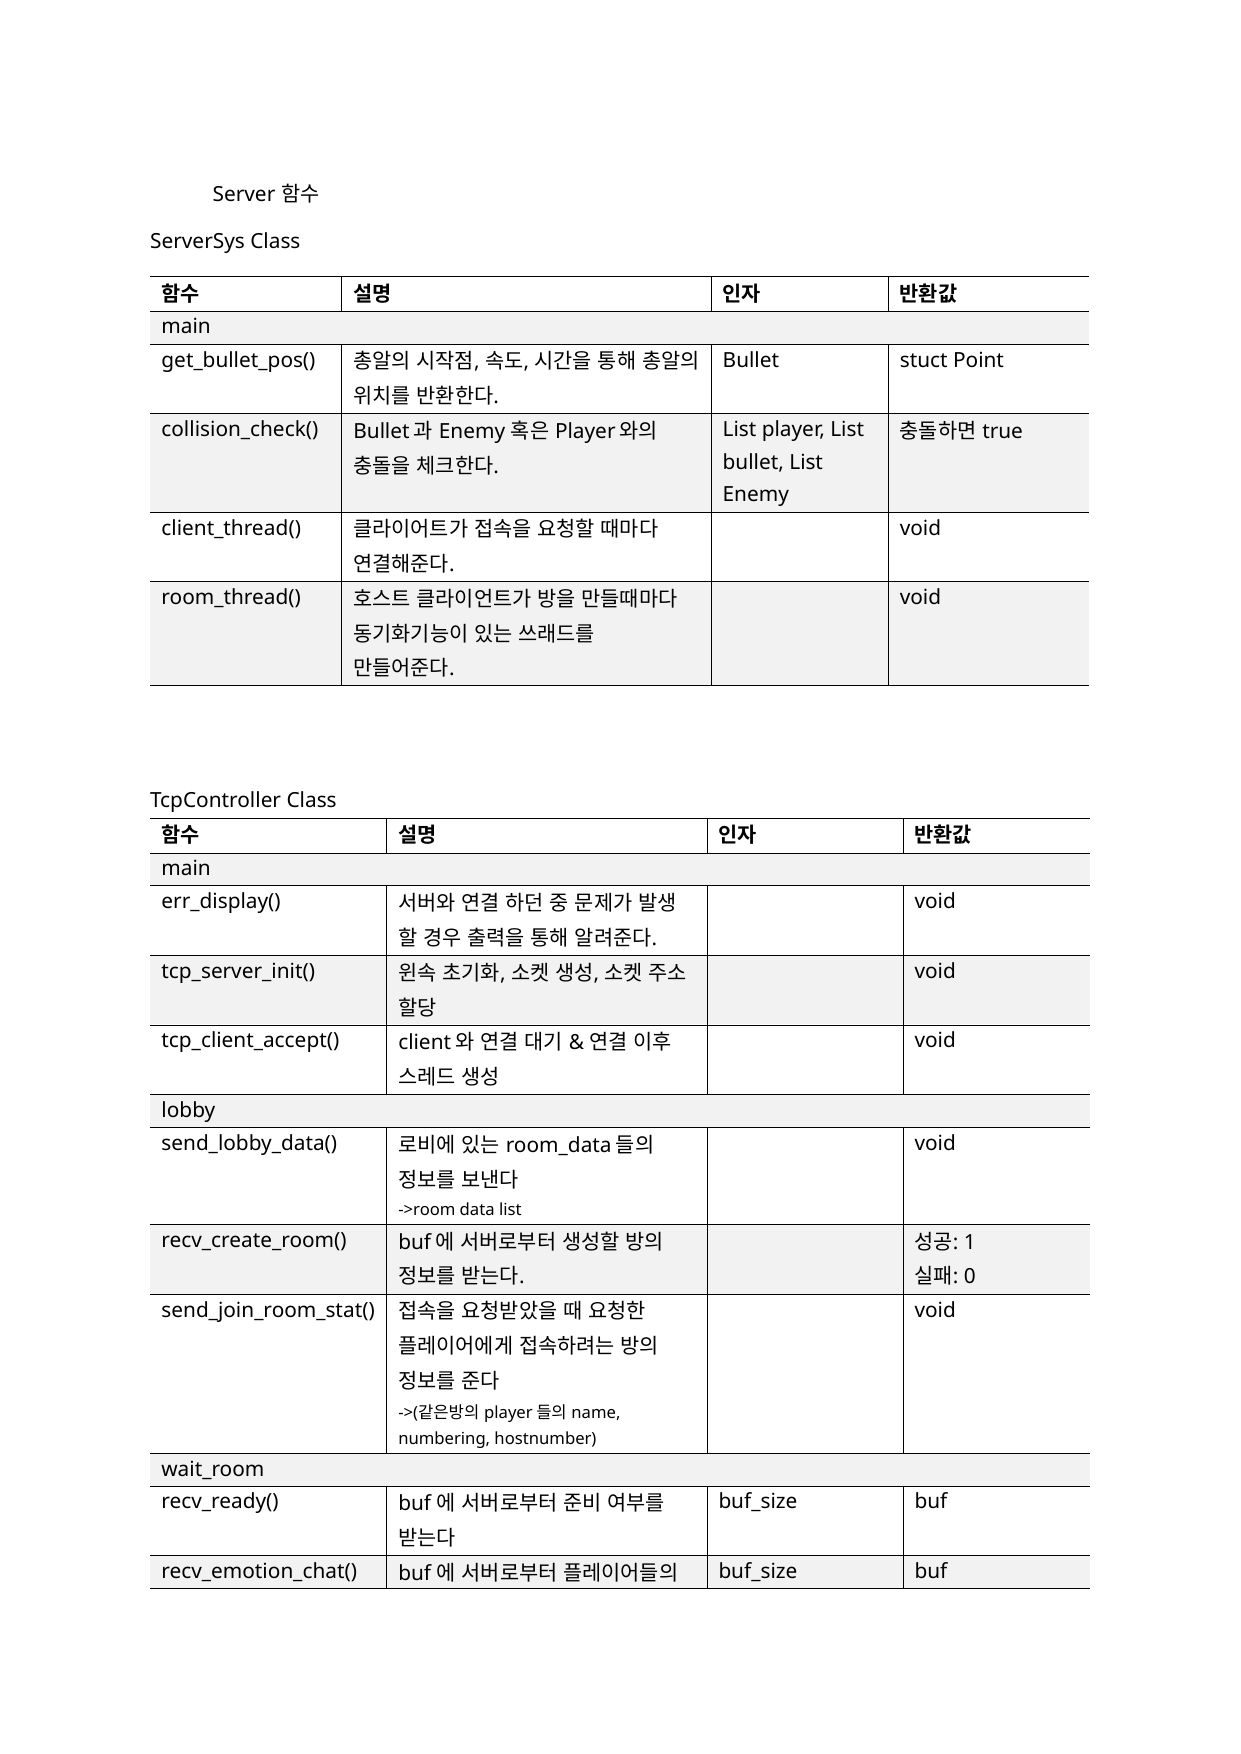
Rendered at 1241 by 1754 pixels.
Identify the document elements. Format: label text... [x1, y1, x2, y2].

table_cell List player, List bullet, List Enemy [712, 414, 888, 512]
table_cell void [889, 513, 1089, 581]
table_cell 윈속 초기화, 소켓 생성, 소켓 주소 할당 [387, 956, 707, 1024]
table_header 설명 [387, 819, 707, 852]
table_header 함수 [150, 277, 341, 311]
table_cell buf 에 서버로부터 준비 여부를 받는다 [387, 1487, 707, 1555]
table_cell collision_check() [150, 414, 341, 512]
table_cell buf에 서버로부터 생성할 방의 정보를 받는다. [387, 1225, 707, 1294]
table_header 설명 [342, 277, 711, 311]
table_header 인자 [712, 277, 888, 311]
table_cell 충돌하면 true [889, 414, 1089, 512]
table_cell [712, 582, 888, 685]
table_cell buf [904, 1487, 1090, 1555]
subtitle Server 함수 [212, 177, 1090, 207]
table_cell [712, 513, 888, 581]
table_cell void [904, 886, 1090, 955]
text ServerSys Class [150, 227, 1090, 255]
table_cell send_lobby_data() [150, 1128, 386, 1224]
table_cell [708, 956, 903, 1024]
table_cell recv_create_room() [150, 1225, 386, 1294]
table_cell 총알의 시작점, 속도, 시간을 통해 총알의 위치를 반환한다. [342, 345, 711, 413]
table_header 반환값 [904, 819, 1090, 852]
table_cell void [904, 1128, 1090, 1224]
table_cell [708, 1225, 903, 1294]
table_cell void [904, 1026, 1090, 1094]
table_cell void [904, 956, 1090, 1024]
table_cell room_thread() [150, 582, 341, 685]
table_header 인자 [708, 819, 903, 852]
table_cell [708, 886, 903, 955]
table_cell Bullet [712, 345, 888, 413]
table_cell tcp_client_accept() [150, 1026, 386, 1094]
table_cell recv_ready() [150, 1487, 386, 1555]
text TcpController Class [150, 785, 1090, 813]
table_cell 호스트 클라이언트가 방을 만들때마다 동기화기능이 있는 쓰래드를 만들어준다. [342, 582, 711, 685]
table_cell void [904, 1295, 1090, 1453]
table_cell err_display() [150, 886, 386, 955]
table_cell buf_size [708, 1556, 903, 1588]
table_cell [708, 1128, 903, 1224]
table_cell send_join_room_stat() [150, 1295, 386, 1453]
table_cell 접속을 요청받았을 때 요청한 플레이어에게 접속하려는 방의 정보를 준다 ->(같은방의 player들의 name, numbering, hostnumber) [387, 1295, 707, 1453]
table_cell lobby [150, 1095, 1090, 1127]
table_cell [387, 1556, 707, 1588]
table_cell buf_size [708, 1487, 903, 1555]
table_cell 성공: 1 실패: 0 [904, 1225, 1090, 1294]
table_cell 로비에 있는 room_data들의 정보를 보낸다 ->room data list [387, 1128, 707, 1224]
table_cell main [150, 312, 1089, 344]
table_cell wait_room [150, 1454, 1090, 1486]
table_cell stuct Point [889, 345, 1089, 413]
table_header 반환값 [889, 277, 1089, 311]
table_cell client와 연결 대기 & 연결 이후 스레드 생성 [387, 1026, 707, 1094]
table_cell [708, 1295, 903, 1453]
table_cell buf [904, 1556, 1090, 1588]
table_cell get_bullet_pos() [150, 345, 341, 413]
table_cell main [150, 854, 1090, 885]
table_header 함수 [150, 819, 386, 852]
table_cell client_thread() [150, 513, 341, 581]
table_cell Bullet과 Enemy 혹은 Player와의 충돌을 체크한다. [342, 414, 711, 512]
table_cell tcp_server_init() [150, 956, 386, 1024]
table_cell recv_emotion_chat() [150, 1556, 386, 1588]
table_cell 서버와 연결 하던 중 문제가 발생 할 경우 출력을 통해 알려준다. [387, 886, 707, 955]
table_cell 클라이어트가 접속을 요청할 때마다 연결해준다. [342, 513, 711, 581]
table_cell void [889, 582, 1089, 685]
table_cell [708, 1026, 903, 1094]
